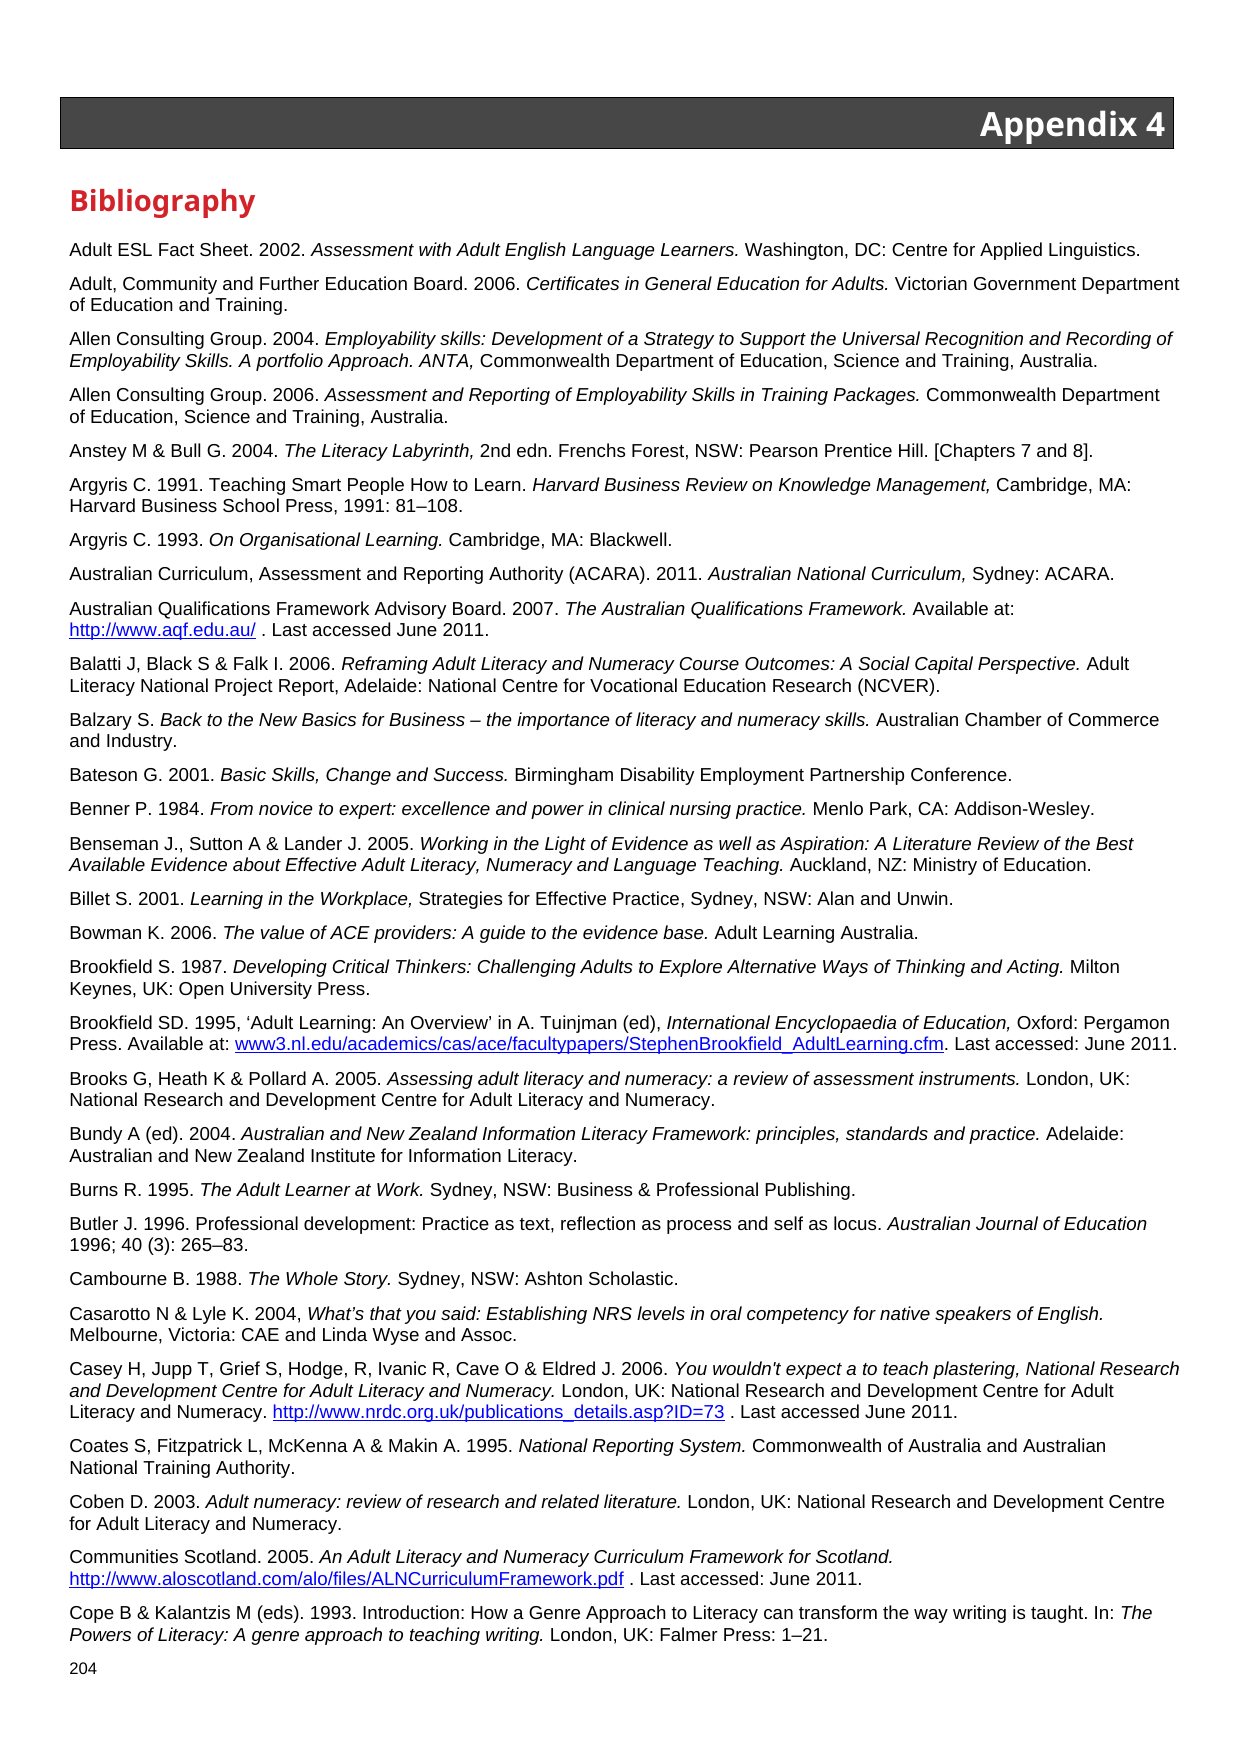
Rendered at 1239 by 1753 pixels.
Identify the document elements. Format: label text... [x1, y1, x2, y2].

text Argyris C. 1991. Teaching Smart People How to Learn. Harvard Business Review on Knowledge Management, Cambridge, MA: Harvard Business School Press, 1991: 81–108. [69, 473, 1180, 517]
text Butler J. 1996. Professional development: Practice as text, reflection as process and self as locus. Australian Journal of Education 1996; 40 (3): 265–83. [69, 1213, 1180, 1256]
text Brooks G, Heath K & Pollard A. 2005. Assessing adult literacy and numeracy: a review of assessment instruments. London, UK: National Research and Development Centre for Adult Literacy and Numeracy. [69, 1067, 1180, 1110]
text Adult ESL Fact Sheet. 2002. Assessment with Adult English Language Learners. Washington, DC: Centre for Applied Linguistics. [69, 238, 1180, 260]
text Australian Curriculum, Assessment and Reporting Authority (ACARA). 2011. Australian National Curriculum, Sydney: ACARA. [69, 563, 1180, 585]
text Australian Qualifications Framework Advisory Board. 2007. The Australian Qualifications Framework. Available at: http://www.aqf.edu.au/ . Last accessed June 2011. [69, 597, 1180, 640]
text Burns R. 1995. The Adult Learner at Work. Sydney, NSW: Business & Professional Publishing. [69, 1178, 1180, 1200]
text Argyris C. 1993. On Organisational Learning. Cambridge, MA: Blackwell. [69, 529, 1180, 551]
text Adult, Community and Further Education Board. 2006. Certificates in General Education for Adults. Victorian Government Department of Education and Training. [69, 273, 1180, 316]
text Allen Consulting Group. 2006. Assessment and Reporting of Employability Skills in Training Packages. Commonwealth Department of Education, Science and Training, Australia. [69, 384, 1180, 427]
text Cambourne B. 1988. The Whole Story. Sydney, NSW: Ashton Scholastic. [69, 1268, 1180, 1290]
text Brookfield SD. 1995, ‘Adult Learning: An Overview’ in A. Tuinjman (ed), International Encyclopaedia of Education, Oxford: Pergamon Press. Available at: www3.nl.edu/academics/cas/ace/facultypapers/StephenBrookfield_AdultLearning.cfm. Last accessed: June 2011. [69, 1012, 1180, 1055]
text Balatti J, Black S & Falk I. 2006. Reframing Adult Literacy and Numeracy Course Outcomes: A Social Capital Perspective. Adult Literacy National Project Report, Adelaide: National Centre for Vocational Education Research (NCVER). [69, 653, 1180, 696]
text Casarotto N & Lyle K. 2004, What’s that you said: Establishing NRS levels in oral competency for native speakers of English. Melbourne, Victoria: CAE and Linda Wyse and Assoc. [69, 1302, 1180, 1345]
text Benseman J., Sutton A & Lander J. 2005. Working in the Light of Evidence as well as Aspiration: A Literature Review of the Best Available Evidence about Effective Adult Literacy, Numeracy and Language Teaching. Auckland, NZ: Ministry of Education. [69, 832, 1180, 875]
text Anstey M & Bull G. 2004. The Literacy Labyrinth, 2nd edn. Frenchs Forest, NSW: Pearson Prentice Hill. [Chapters 7 and 8]. [69, 439, 1180, 461]
text Bowman K. 2006. The value of ACE providers: A guide to the evidence base. Adult Learning Australia. [69, 922, 1180, 943]
subtitle Bibliography [69, 180, 1180, 220]
text Casey H, Jupp T, Grief S, Hodge, R, Ivanic R, Cave O & Eldred J. 2006. You wouldn't expect a to teach plastering, National Research and Development Centre for Adult Literacy and Numeracy. London, UK: National Research and Development Centre for Adult Literacy and Numeracy. http://www.nrdc.org.uk/publications_details.asp?ID=73 . Last accessed June 2011. [69, 1358, 1180, 1423]
text Coates S, Fitzpatrick L, McKenna A & Makin A. 1995. National Reporting System. Commonwealth of Australia and Australian National Training Authority. [69, 1435, 1180, 1478]
text Cope B & Kalantzis M (eds). 1993. Introduction: How a Genre Approach to Literacy can transform the way writing is taught. In: The Powers of Literacy: A genre approach to teaching writing. London, UK: Falmer Press: 1–21. [69, 1602, 1180, 1645]
text Bundy A (ed). 2004. Australian and New Zealand Information Literacy Framework: principles, standards and practice. Adelaide: Australian and New Zealand Institute for Information Literacy. [69, 1123, 1180, 1166]
subtitle Appendix 4 [61, 98, 1173, 148]
text Communities Scotland. 2005. An Adult Literacy and Numeracy Curriculum Framework for Scotland. http://www.aloscotland.com/alo/files/ALNCurriculumFramework.pdf . Last accessed: June 2011. [69, 1546, 1180, 1589]
text Benner P. 1984. From novice to expert: excellence and power in clinical nursing practice. Menlo Park, CA: Addison-Wesley. [69, 798, 1180, 820]
text Coben D. 2003. Adult numeracy: review of research and related literature. London, UK: National Research and Development Centre for Adult Literacy and Numeracy. [69, 1491, 1180, 1534]
text Billet S. 2001. Learning in the Workplace, Strategies for Effective Practice, Sydney, NSW: Alan and Unwin. [69, 888, 1180, 909]
text Brookfield S. 1987. Developing Critical Thinkers: Challenging Adults to Explore Alternative Ways of Thinking and Acting. Milton Keynes, UK: Open University Press. [69, 956, 1180, 999]
text Bateson G. 2001. Basic Skills, Change and Success. Birmingham Disability Employment Partnership Conference. [69, 764, 1180, 786]
text Balzary S. Back to the New Basics for Business – the importance of literacy and numeracy skills. Australian Chamber of Commerce and Industry. [69, 708, 1180, 752]
text Allen Consulting Group. 2004. Employability skills: Development of a Strategy to Support the Universal Recognition and Recording of Employability Skills. A portfolio Approach. ANTA, Commonwealth Department of Education, Science and Training, Australia. [69, 328, 1180, 371]
